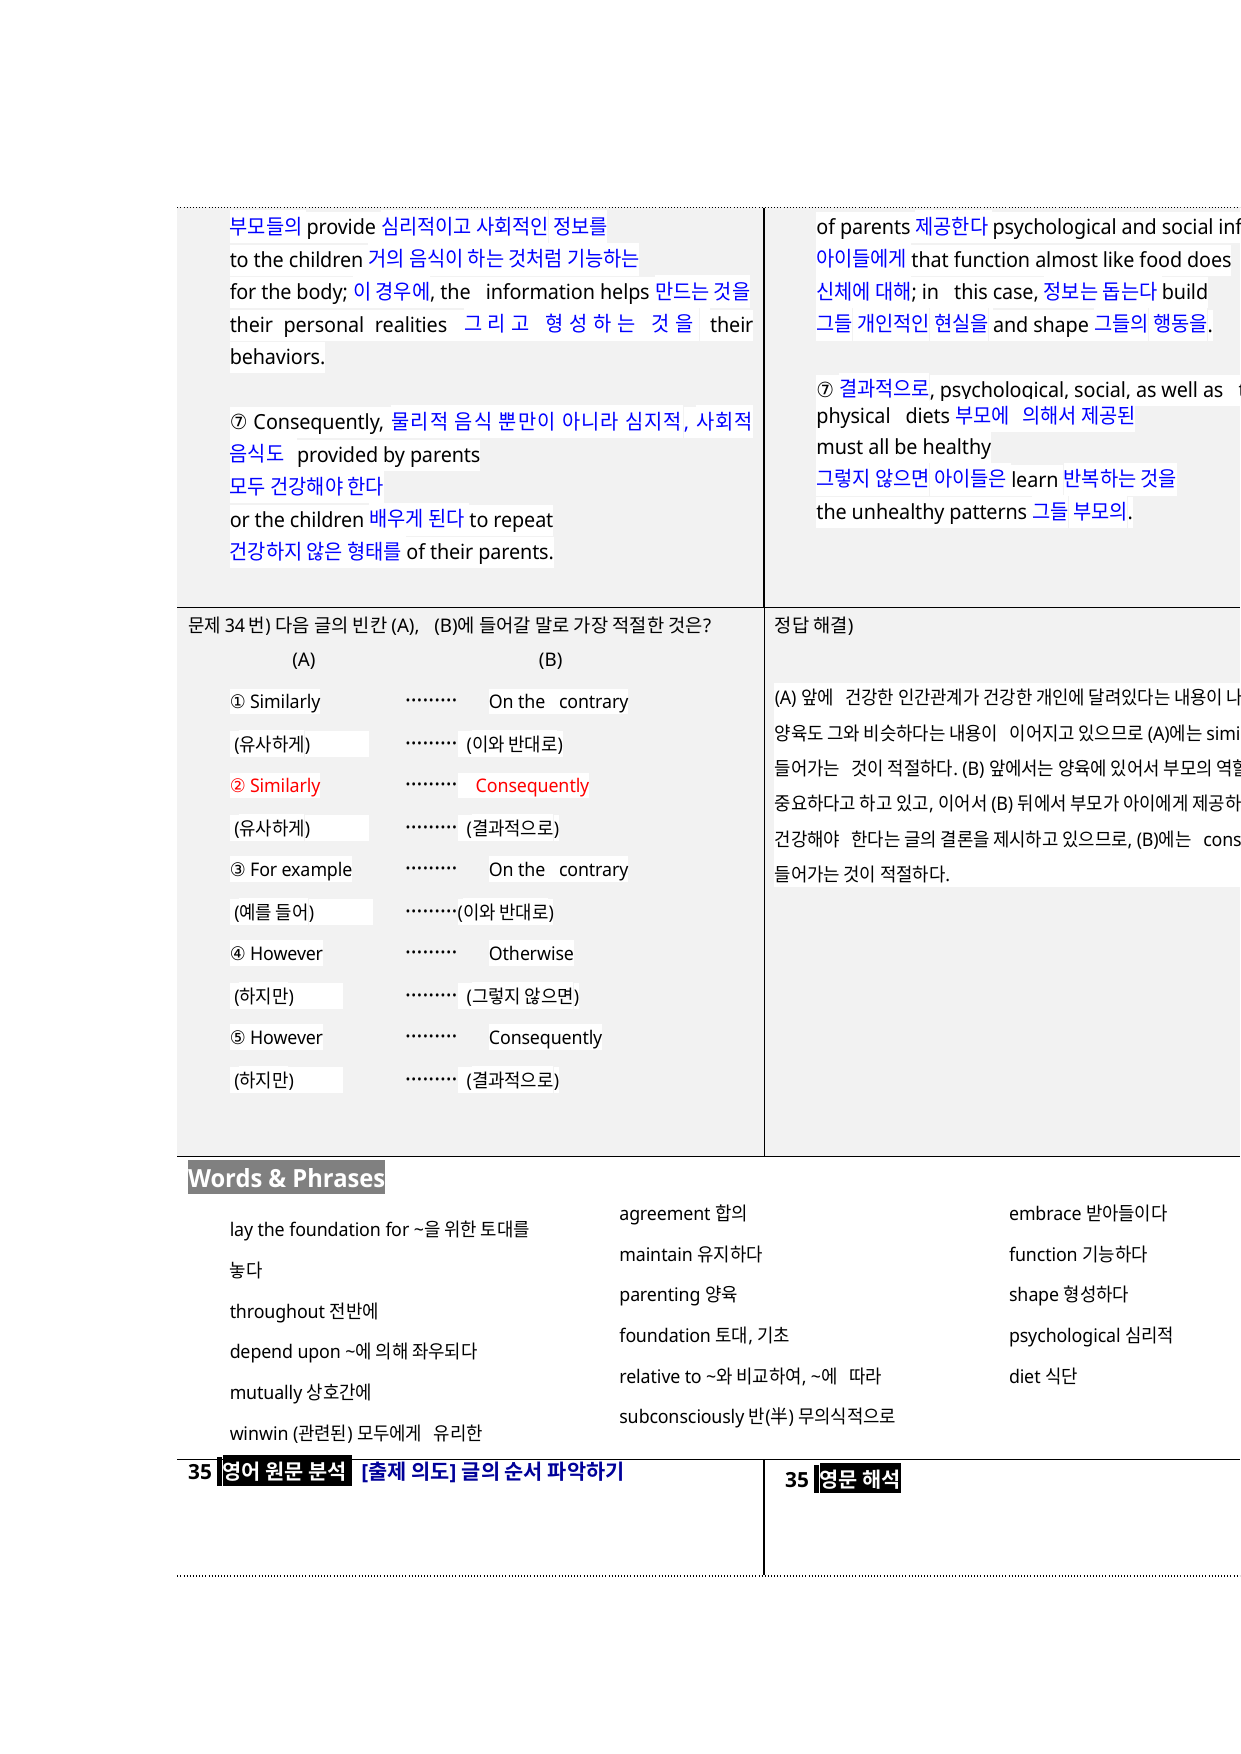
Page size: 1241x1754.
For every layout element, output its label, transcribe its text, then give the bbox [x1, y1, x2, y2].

table_cell Words & Phrases lay the foundation for ~을 위한 토대를 놓다 throughout 전반에 depend upon ~에 의해 좌우되다 mutually 상호간에 win­win (관련된) 모두에게 유리한 [177, 1157, 567, 1459]
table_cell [177, 207, 764, 607]
table_cell agreement 합의 maintain 유지하다 parenting 양육 foundation 토대, 기초 relative to ~와 비교하여, ~에 따라 subconsciously 반(半) 무의식적으로 [567, 1157, 957, 1459]
table_cell 문제 34번) 다음 글의 빈칸 (A), (B)에 들어갈 말로 가장 적절한 것은? (A) (B) ① Similarly On the contrary (유사하게) (이와 반대로) ② Similarly Consequently (유사하게) (결과적으로) ③ For example On the contrary (예를 들어) (이와 반대로) ④ However Otherwise (하지만) (그렇지 않으면) ⑤ However Consequently (하지만) (결과적으로) [177, 608, 764, 1156]
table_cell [765, 1460, 1240, 1575]
table_cell 정답 해결) (A) 앞에 건강한 인간관계가 건강한 개인에 달려있다는 내용이 나오고 (A) 뒤에 양육도 그와 비슷하다는 내용이 이어지고 있으므로 (A)에는 similarly가 들어가는 것이 적절하다. (B) 앞에서는 양육에 있어서 부모의 역할이 중요하다고 하고 있고, 이어서 (B) 뒤에서 부모가 아이에게 제공하는 모든 것이 건강해야 한다는 글의 결론을 제시하고 있으므로, (B)에는 consequently가 들어가는 것이 적절하다. [765, 608, 1240, 1156]
table_cell embrace 받아들이다 function 기능하다 shape 형성하다 psychological 심리적 diet 식단 [957, 1157, 1240, 1459]
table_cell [177, 1460, 763, 1575]
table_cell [765, 207, 1240, 607]
